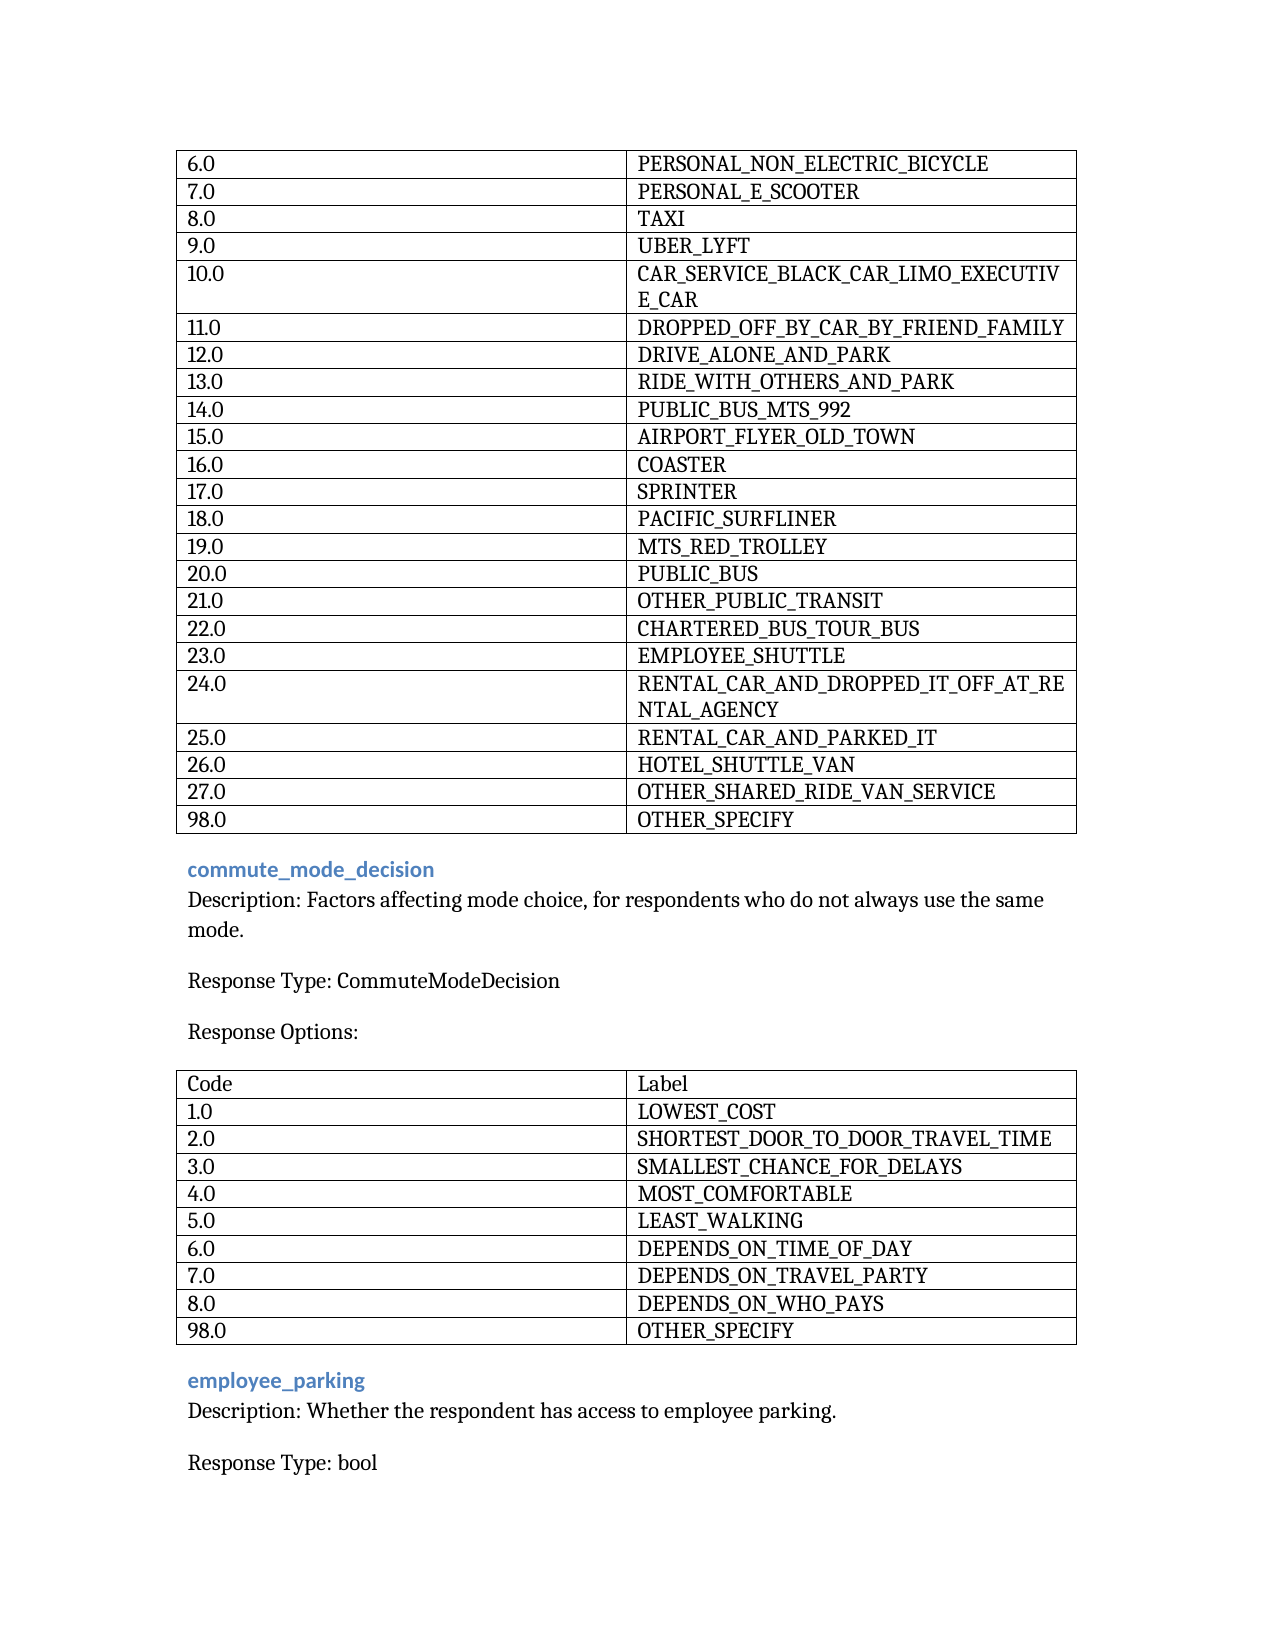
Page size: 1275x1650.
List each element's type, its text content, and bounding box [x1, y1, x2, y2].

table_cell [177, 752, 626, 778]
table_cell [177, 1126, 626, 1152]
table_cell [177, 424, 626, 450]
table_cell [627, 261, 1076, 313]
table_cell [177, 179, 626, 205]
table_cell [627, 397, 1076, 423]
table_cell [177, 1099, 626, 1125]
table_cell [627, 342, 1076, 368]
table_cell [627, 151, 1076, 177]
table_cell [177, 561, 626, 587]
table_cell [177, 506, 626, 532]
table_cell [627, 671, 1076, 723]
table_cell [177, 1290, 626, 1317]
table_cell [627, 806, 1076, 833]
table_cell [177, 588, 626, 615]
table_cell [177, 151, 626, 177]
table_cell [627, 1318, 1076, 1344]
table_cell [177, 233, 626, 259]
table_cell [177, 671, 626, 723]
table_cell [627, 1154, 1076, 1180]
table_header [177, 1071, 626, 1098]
text Description: Whether the respondent has access to employee parking. [187, 1398, 1087, 1424]
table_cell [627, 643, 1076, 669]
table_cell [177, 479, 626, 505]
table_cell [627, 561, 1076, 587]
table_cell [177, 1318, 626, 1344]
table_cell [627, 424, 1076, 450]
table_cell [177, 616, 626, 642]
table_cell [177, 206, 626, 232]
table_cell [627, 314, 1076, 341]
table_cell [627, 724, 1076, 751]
subtitle employee_parking [187, 1366, 1087, 1394]
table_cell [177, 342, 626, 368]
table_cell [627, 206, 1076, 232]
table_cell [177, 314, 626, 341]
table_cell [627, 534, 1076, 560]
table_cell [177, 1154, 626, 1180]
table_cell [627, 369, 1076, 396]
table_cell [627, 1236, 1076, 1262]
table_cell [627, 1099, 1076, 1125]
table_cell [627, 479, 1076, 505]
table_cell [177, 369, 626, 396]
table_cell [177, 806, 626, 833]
text Description: Factors affecting mode choice, for respondents who do not always use the same mode. [187, 887, 1087, 943]
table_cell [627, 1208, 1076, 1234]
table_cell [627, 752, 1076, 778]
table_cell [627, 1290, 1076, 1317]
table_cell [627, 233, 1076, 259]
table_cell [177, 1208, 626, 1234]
text Response Type: CommuteModeDecision [187, 968, 1087, 994]
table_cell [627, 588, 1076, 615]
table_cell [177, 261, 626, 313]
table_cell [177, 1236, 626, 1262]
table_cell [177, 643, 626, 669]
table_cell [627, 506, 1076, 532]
subtitle commute_mode_decision [187, 855, 1087, 883]
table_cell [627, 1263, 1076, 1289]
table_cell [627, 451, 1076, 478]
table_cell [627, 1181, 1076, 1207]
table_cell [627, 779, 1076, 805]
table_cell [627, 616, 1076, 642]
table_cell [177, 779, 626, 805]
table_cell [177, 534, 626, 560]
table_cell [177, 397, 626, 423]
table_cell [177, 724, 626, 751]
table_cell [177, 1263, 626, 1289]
text Response Type: bool [187, 1449, 1087, 1476]
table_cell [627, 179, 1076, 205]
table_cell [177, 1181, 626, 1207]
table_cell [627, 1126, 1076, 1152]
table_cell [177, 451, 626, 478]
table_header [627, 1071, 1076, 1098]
text Response Options: [187, 1019, 1087, 1046]
